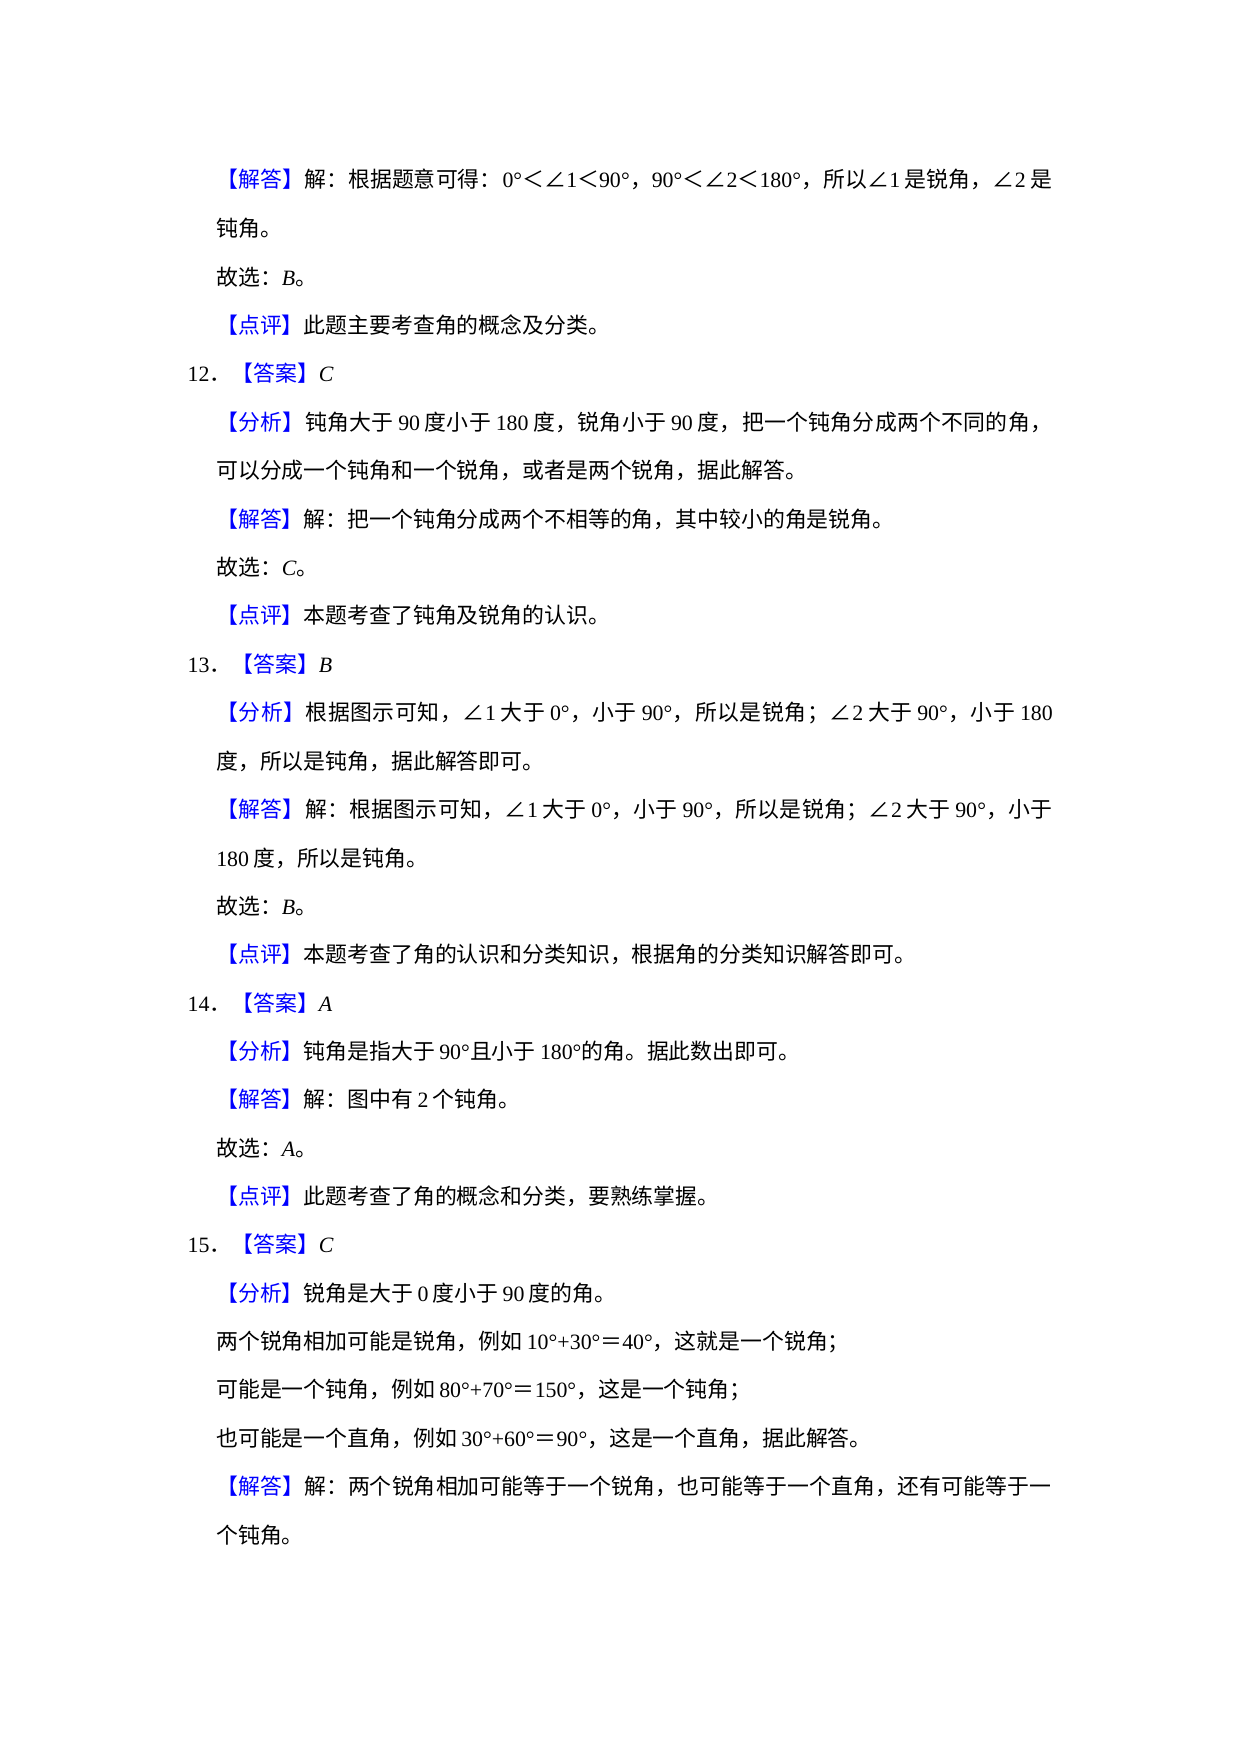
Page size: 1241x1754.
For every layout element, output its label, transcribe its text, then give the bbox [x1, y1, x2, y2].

text 可能是一个钝角，例如80°+70°＝150°，这是一个钝角； [216, 1372, 1053, 1404]
text 【解答】解：把一个钝角分成两个不相等的角，其中较小的角是锐角。 [216, 501, 1053, 534]
text 故选：B。 [216, 259, 1053, 292]
text 【解答】解：根据图示可知，∠1大于0°，小于90°，所以是锐角；∠2大于90°，小于180度，所以是钝角。 [216, 792, 1053, 873]
text 【点评】本题考查了钝角及锐角的认识。 [216, 598, 1053, 630]
text 【解答】解：两个锐角相加可能等于一个锐角，也可能等于一个直角，还有可能等于一个钝角。 [216, 1469, 1053, 1550]
text 【分析】钝角是指大于90°且小于180°的角。据此数出即可。 [216, 1034, 1053, 1066]
text 【分析】锐角是大于0度小于90度的角。 [216, 1275, 1053, 1308]
text 【点评】本题考查了角的认识和分类知识，根据角的分类知识解答即可。 [216, 937, 1053, 969]
text 13．【答案】B [187, 646, 1053, 679]
text 【点评】此题主要考查角的概念及分类。 [216, 307, 1053, 340]
text 【分析】钝角大于90度小于180度，锐角小于90度，把一个钝角分成两个不同的角，可以分成一个钝角和一个锐角，或者是两个锐角，据此解答。 [216, 404, 1053, 485]
text 【解答】解：图中有2个钝角。 [216, 1082, 1053, 1114]
text 15．【答案】C [187, 1227, 1053, 1259]
text 【解答】解：根据题意可得：0°＜∠1＜90°，90°＜∠2＜180°，所以∠1是锐角，∠2是钝角。 [216, 162, 1053, 243]
text 两个锐角相加可能是锐角，例如10°+30°＝40°，这就是一个锐角； [216, 1324, 1053, 1356]
text 12．【答案】C [187, 356, 1053, 388]
text 也可能是一个直角，例如30°+60°＝90°，这是一个直角，据此解答。 [216, 1420, 1053, 1453]
text 【分析】根据图示可知，∠1大于0°，小于90°，所以是锐角；∠2大于90°，小于180度，所以是钝角，据此解答即可。 [216, 694, 1053, 776]
text 故选：B。 [216, 889, 1053, 921]
text 故选：C。 [216, 549, 1053, 582]
text 【点评】此题考查了角的概念和分类，要熟练掌握。 [216, 1179, 1053, 1211]
text 故选：A。 [216, 1130, 1053, 1163]
text 14．【答案】A [187, 985, 1053, 1018]
